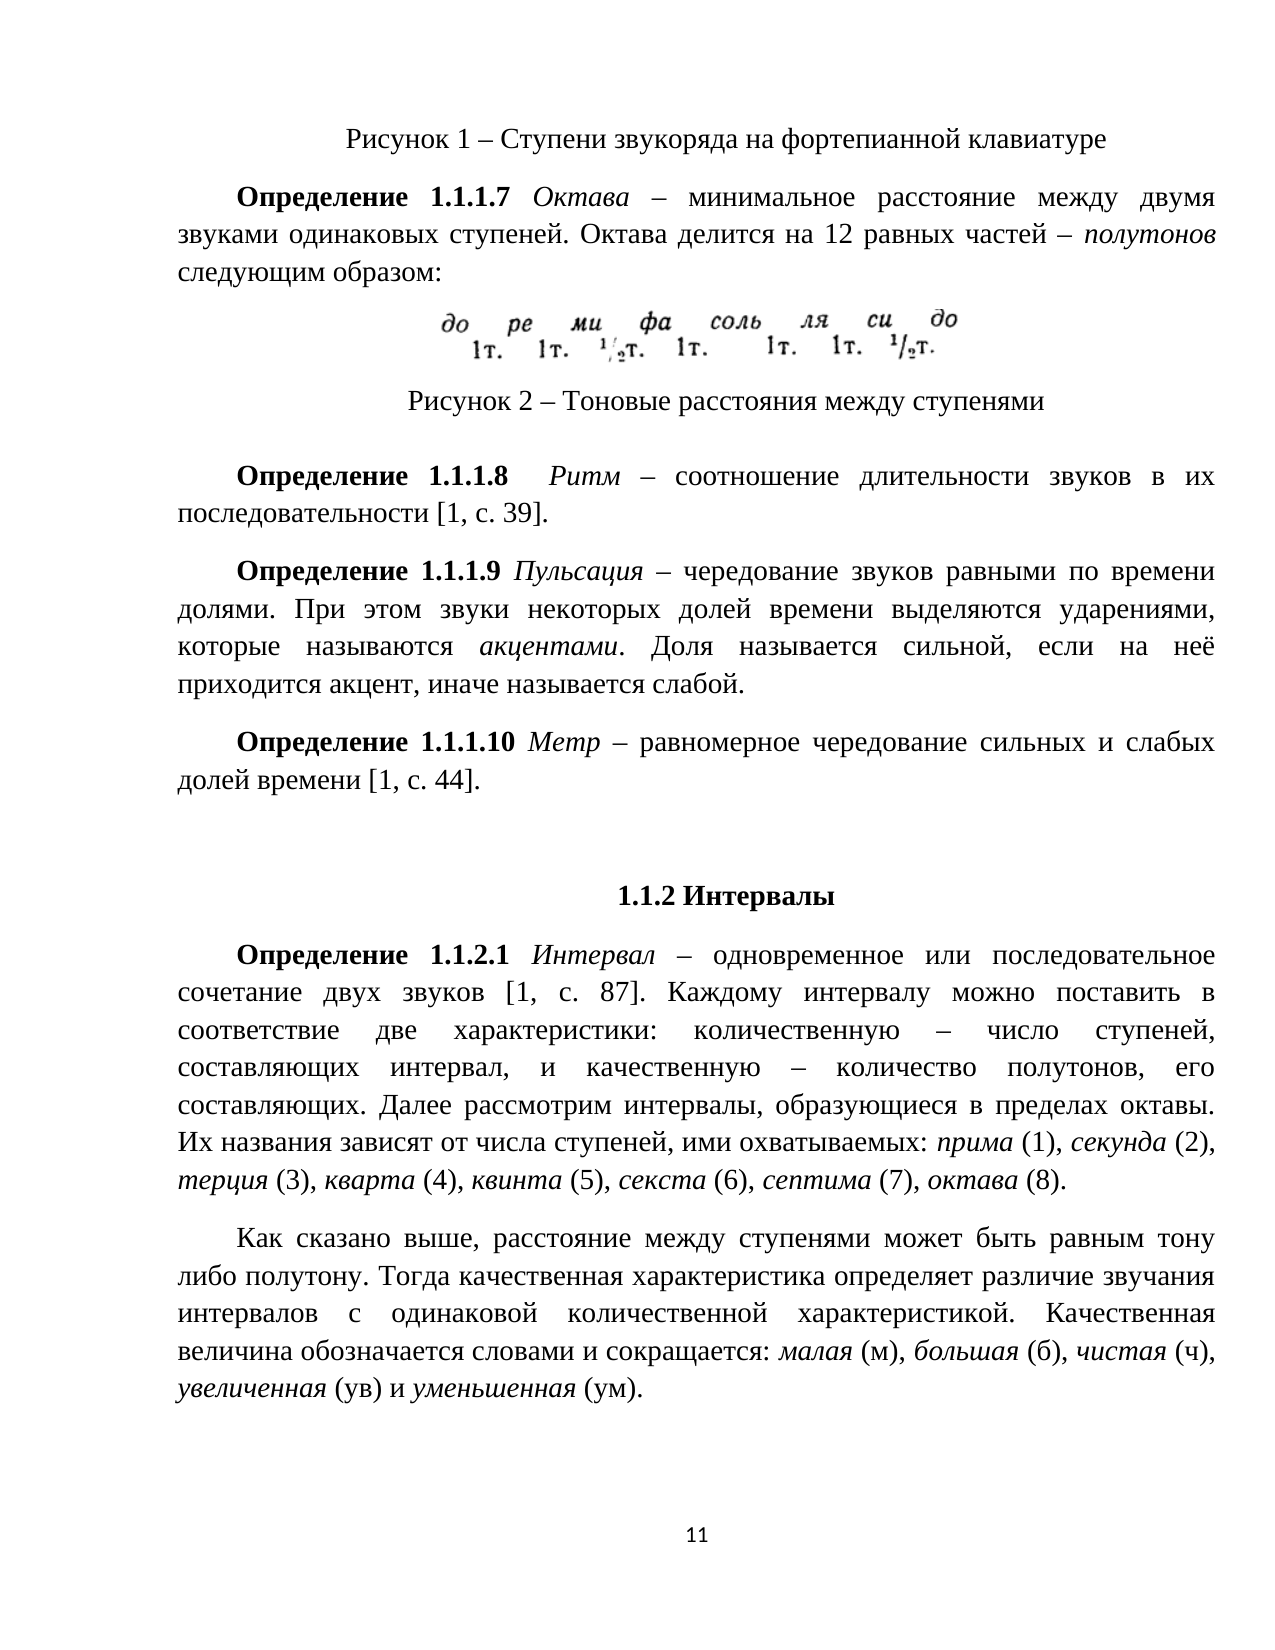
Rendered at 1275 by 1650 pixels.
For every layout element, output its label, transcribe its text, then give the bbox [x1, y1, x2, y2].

text Определение 1.1.2.1 Интервал – одновременное или последовательное сочетание двух звуков [1, c. 87]. Каждому интервалу можно поставить в соответствие две характеристики: количественную – число ступеней, составляющих интервал, и качественную – количество полутонов, его составляющих. Далее рассмотрим интервалы, образующиеся в пределах октавы. Их названия зависят от числа ступеней, ими охватываемых: прима (1), секунда (2), терция (3), кварта (4), квинта (5), секста (6), септима (7), октава (8). [177, 934, 1216, 1197]
text Определение 1.1.1.8 Ритм – соотношение длительности звуков в их последовательности [1, c. 39]. [177, 455, 1216, 530]
text Рисунок 2 – Тоновые расстояния между ступенями [177, 380, 1216, 417]
text Как сказано выше, расстояние между ступенями может быть равным тону либо полутону. Тогда качественная характеристика определяет различие звучания интервалов с одинаковой количественной характеристикой. Качественная величина обозначается словами и сокращается: малая (м), большая (б), чистая (ч), увеличенная (ув) и уменьшенная (ум). [177, 1217, 1216, 1405]
picture [419, 309, 974, 366]
subtitle 1.1.2 Интервалы [177, 876, 1216, 913]
text Определение 1.1.1.9 Пульсация – чередование звуков равными по времени долями. При этом звуки некоторых долей времени выделяются ударениями, которые называются акцентами. Доля называется сильной, если на неё приходится акцент, иначе называется слабой. [177, 551, 1216, 701]
text Рисунок 1 – Ступени звукоряда на фортепианной клавиатуре [177, 118, 1216, 156]
text Определение 1.1.1.10 Метр – равномерное чередование сильных и слабых долей времени [1, c. 44]. [177, 722, 1216, 797]
text Определение 1.1.1.7 Октава – минимальное расстояние между двумя звуками одинаковых ступеней. Октава делится на 12 равных частей – полутонов следующим образом: [177, 176, 1216, 289]
